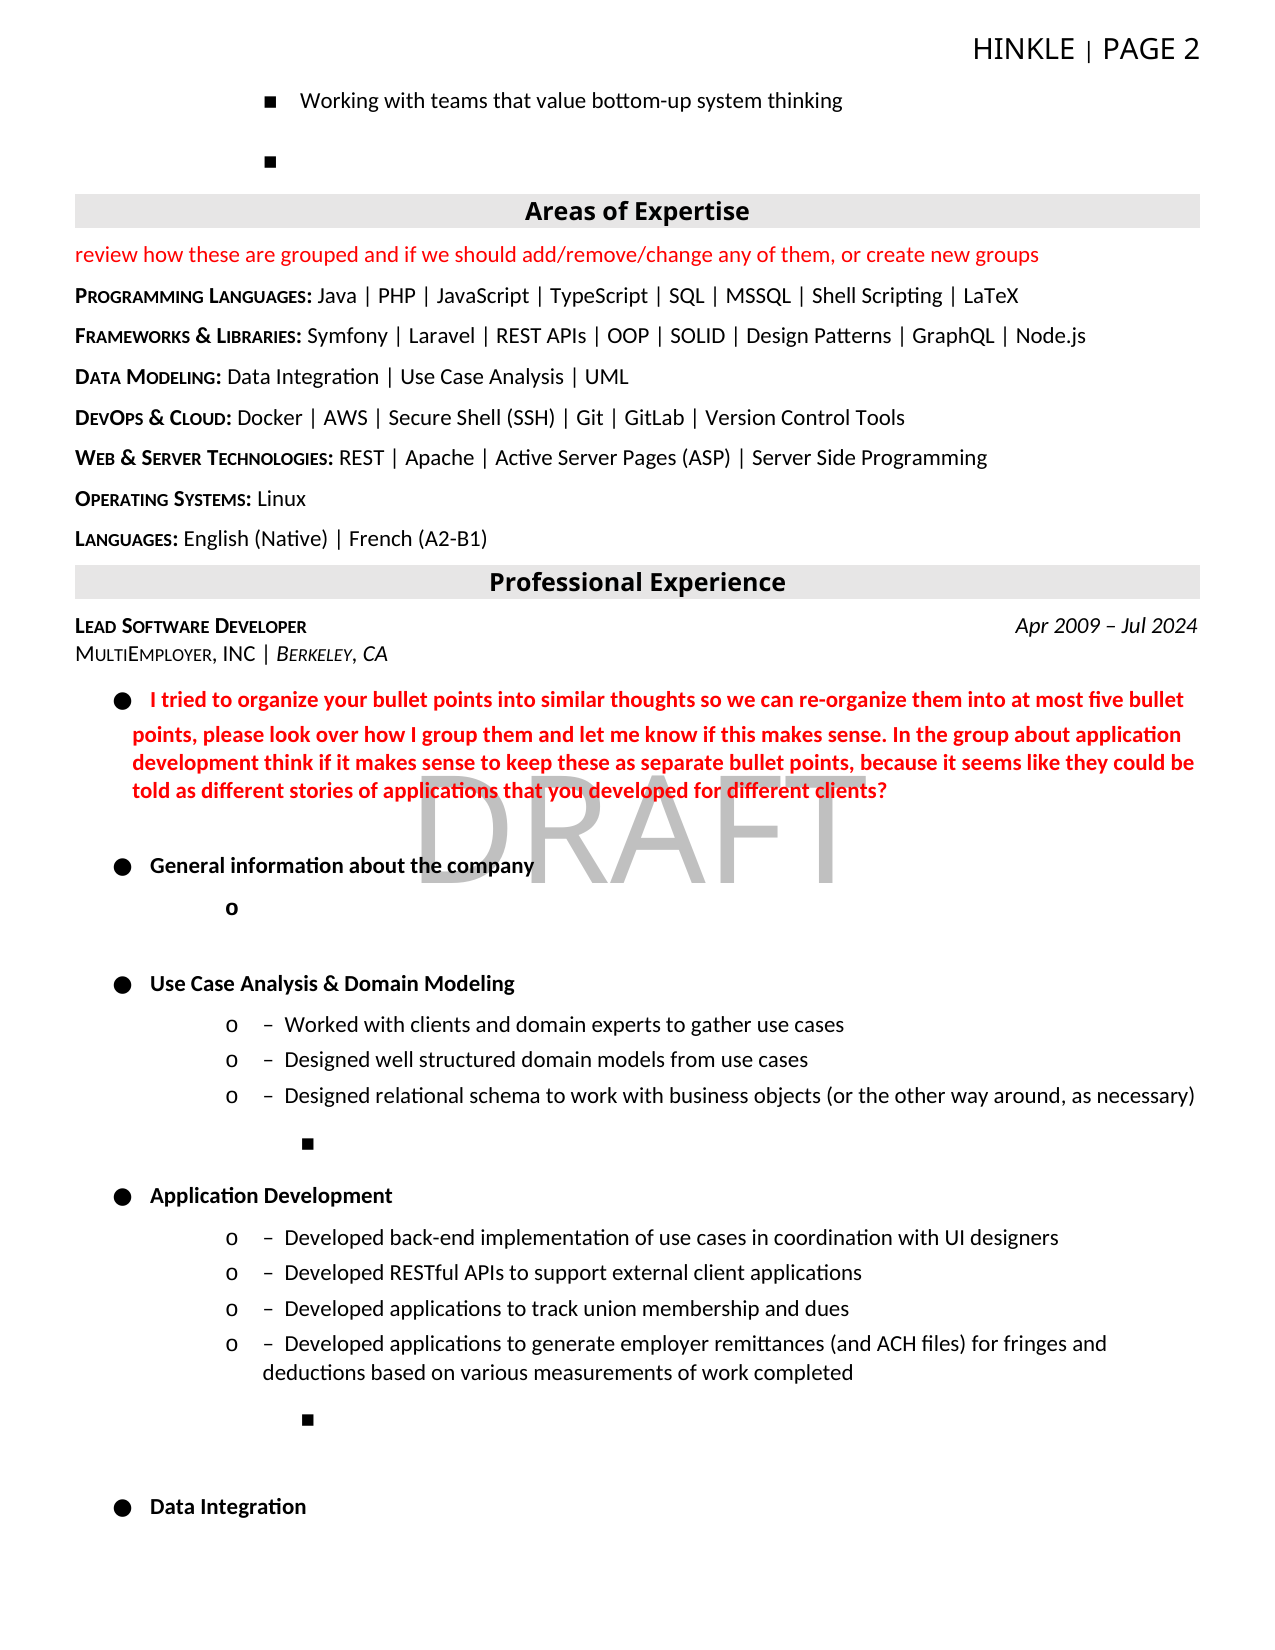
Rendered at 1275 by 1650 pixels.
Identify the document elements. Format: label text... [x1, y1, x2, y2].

list – Developed back-end implementation of use cases in coordination with UI designers [225, 1223, 1200, 1252]
list – Designed well structured domain models from use cases [225, 1046, 1200, 1075]
list – Designed relational schema to work with business objects (or the other way around, as necessary) [225, 1081, 1200, 1110]
list I tried to organize your bullet points into similar thoughts so we can re-organize them into at most five bullet points, please look over how I group them and let me know if this makes sense. In the group about application development think if it makes sense to keep these as separate bullet points, because it seems like they could be told as different stories of applications that you developed for different clients? [112, 673, 1200, 833]
text Web & Server Technologies: REST | Apache | Active Server Pages (ASP) | Server Side Programming [75, 443, 1200, 471]
text Professional Experience [75, 565, 1200, 599]
text Data Modeling: Data Integration | Use Case Analysis | UML [75, 362, 1200, 390]
text DevOps & Cloud: Docker | AWS | Secure Shell (SSH) | Git | GitLab | Version Control Tools [75, 403, 1200, 431]
list Application Development [112, 1170, 1200, 1217]
text Operating Systems: Linux [75, 484, 1200, 512]
text Frameworks & Libraries: Symfony | Laravel | REST APIs | OOP | SOLID | Design Patterns | GraphQL | Node.js [75, 322, 1200, 349]
list – Developed RESTful APIs to support external client applications [225, 1258, 1200, 1287]
list – Developed applications to generate employer remittances (and ACH files) for fringes and deductions based on various measurements of work completed [225, 1329, 1200, 1386]
list Data Integration [112, 1480, 1200, 1527]
text review how these are grouped and if we should add/remove/change any of them, or create new groups [75, 241, 1200, 268]
text Lead Software Developer Apr 2009 – Jul 2024 [75, 611, 1200, 639]
list General information about the company [112, 839, 1200, 887]
text Areas of Expertise [75, 194, 1200, 228]
list Working with teams that value bottom-up system thinking [262, 75, 1200, 122]
text MultiEmployer, INC | Berkeley, CA [75, 639, 1200, 667]
list – Worked with clients and domain experts to gather use cases [225, 1010, 1200, 1039]
text Programming Languages: Java | PHP | JavaScript | TypeScript | SQL | MSSQL | Shell Scripting | LaTeX [75, 281, 1200, 309]
text Languages: English (Native) | French (A2-B1) [75, 524, 1200, 552]
list Use Case Analysis & Domain Modeling [112, 957, 1200, 1004]
list – Developed applications to track union membership and dues [225, 1294, 1200, 1323]
